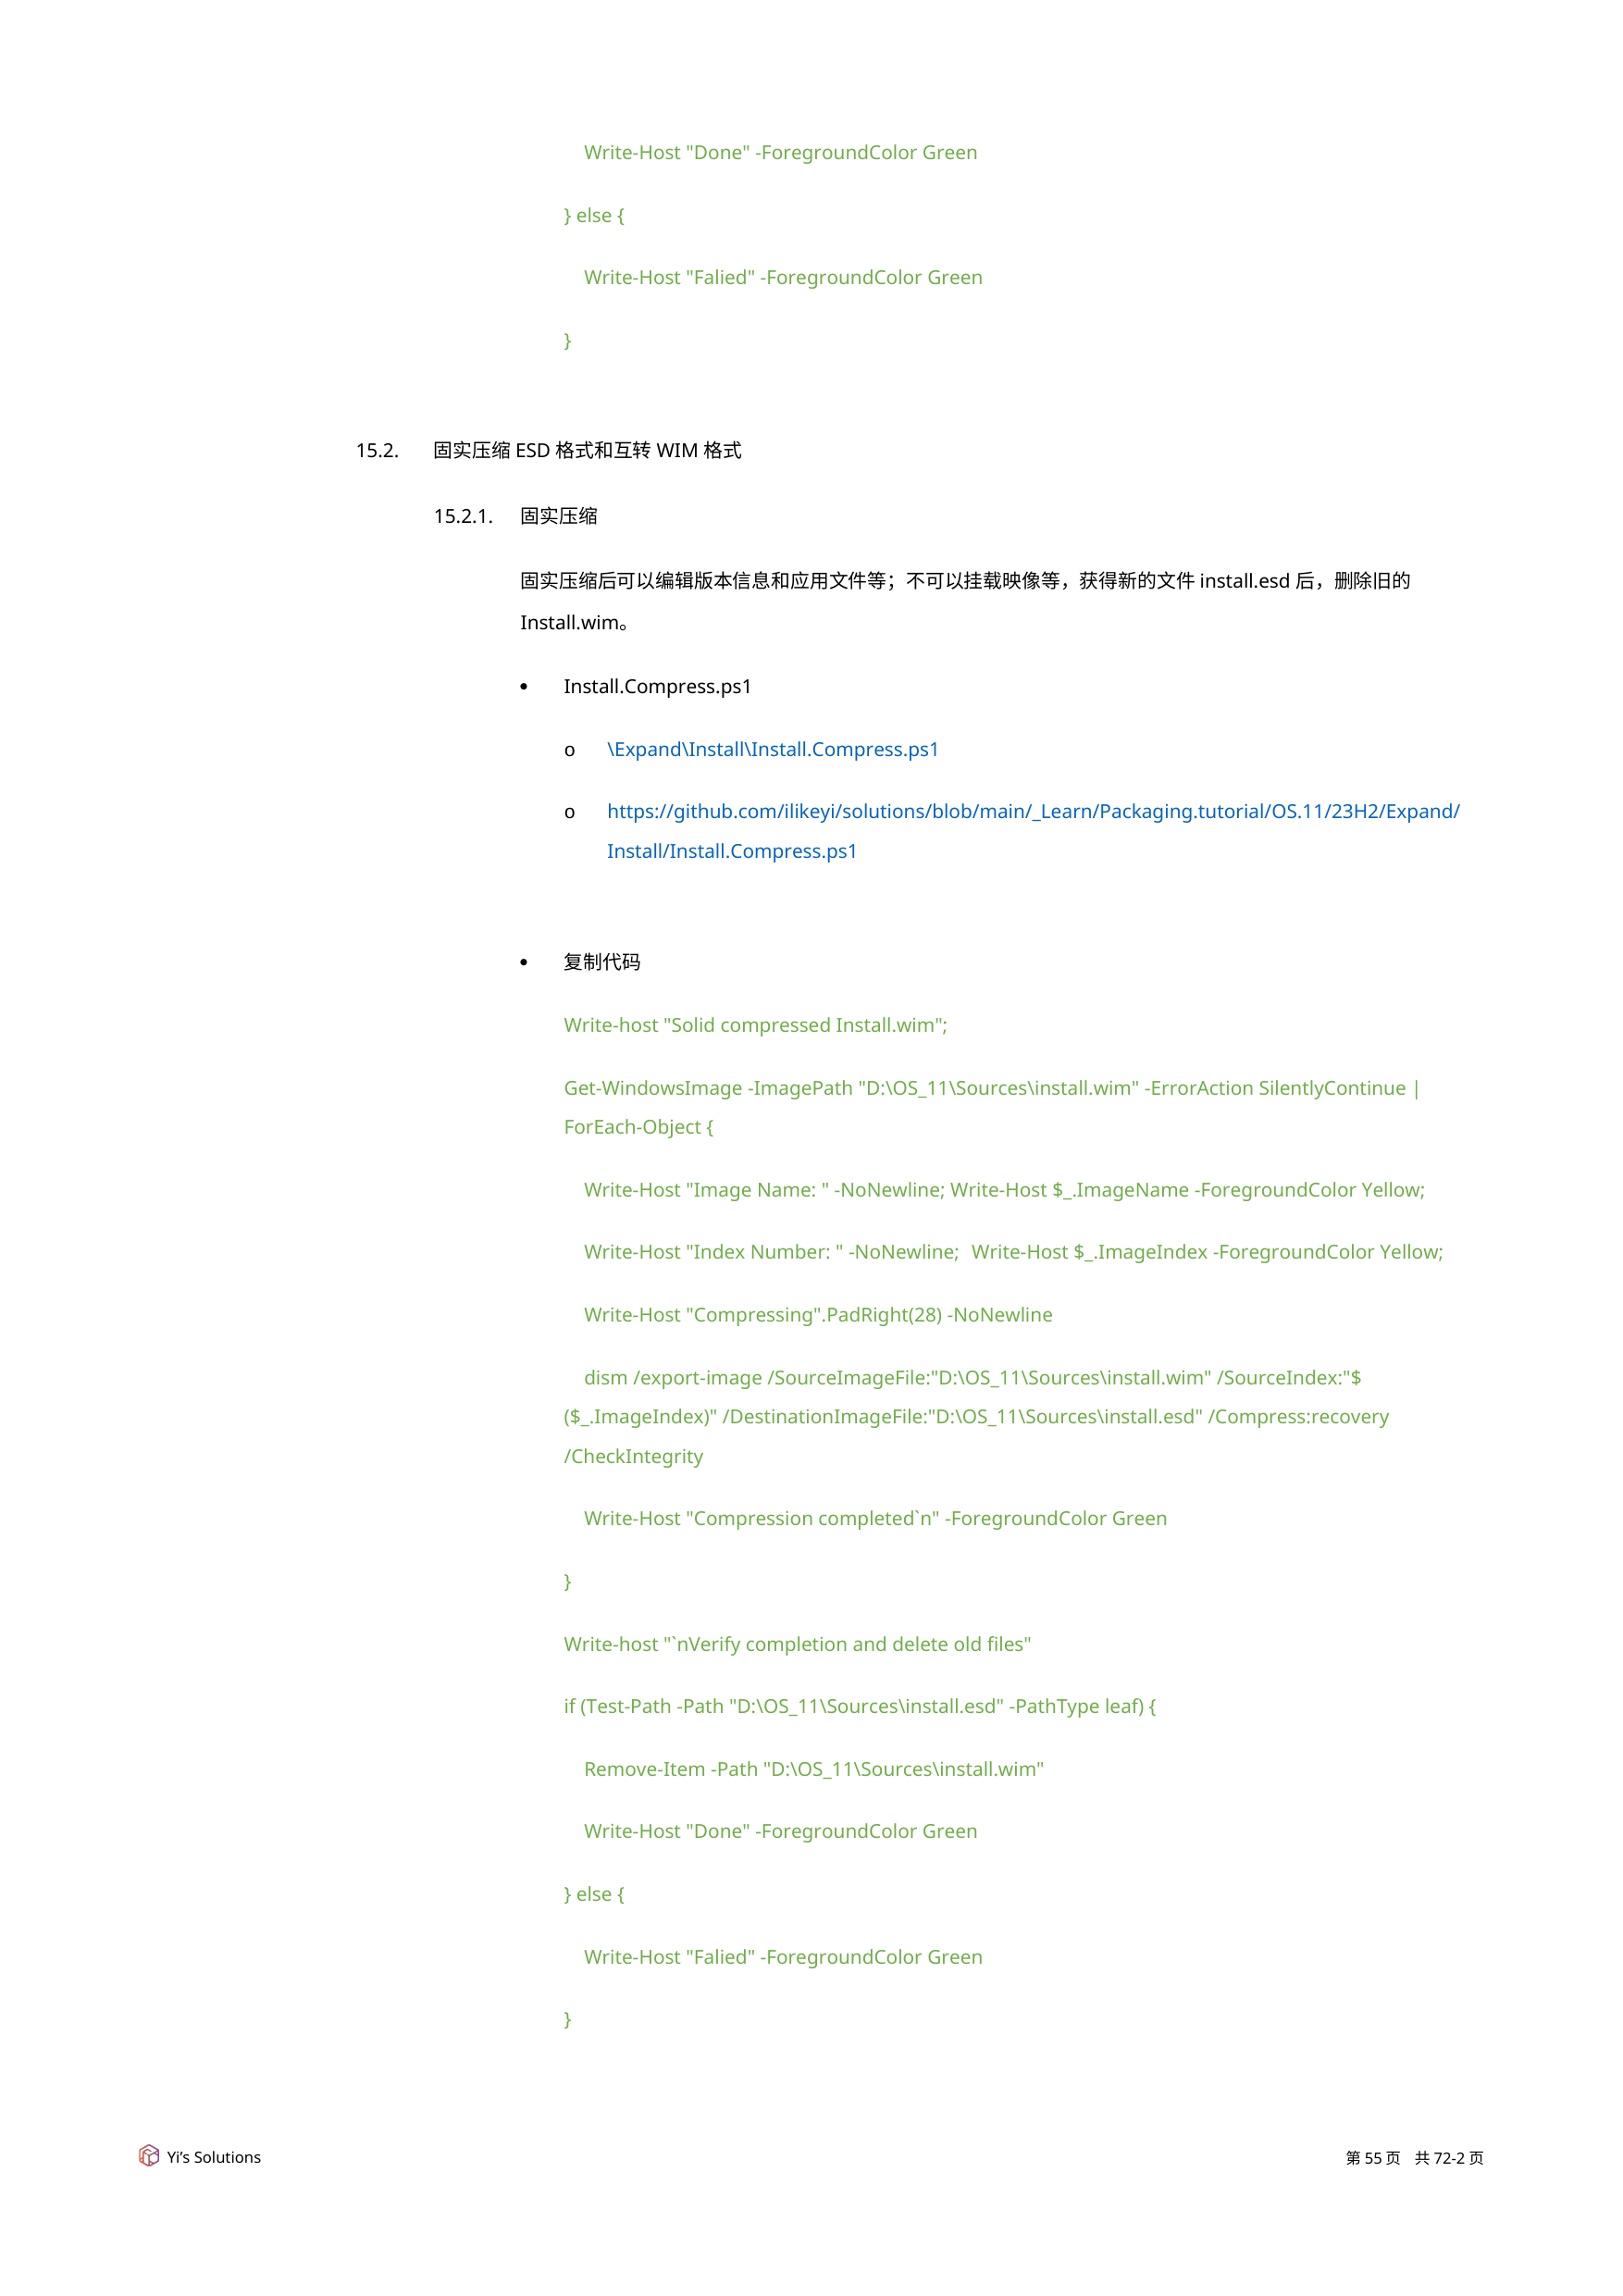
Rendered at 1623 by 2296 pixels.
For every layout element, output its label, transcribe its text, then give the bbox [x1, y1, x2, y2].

text Write-Host "Falied" -ForegroundColor Green [564, 264, 1484, 291]
text Write-Host "Done" -ForegroundColor Green [564, 139, 1484, 165]
text Remove-Item -Path "D:\OS_11\Sources\install.wim" [564, 1756, 1484, 1781]
text Get-WindowsImage -ImagePath "D:\OS_11\Sources\install.wim" -ErrorAction SilentlyContinue | ForEach-Object { [564, 1074, 1484, 1140]
text Write-Host "Image Name: " -NoNewline; Write-Host $_.ImageName -ForegroundColor Yellow; [564, 1176, 1484, 1202]
text } else { [564, 1880, 1484, 1907]
text if (Test-Path -Path "D:\OS_11\Sources\install.esd" -PathType leaf) { [564, 1693, 1484, 1719]
text } [564, 327, 1484, 353]
list Install.Compress.ps1 [520, 673, 1484, 700]
list https://github.com/ilikeyi/solutions/blob/main/_Learn/Packaging.tutorial/OS.11/23H2/Expand/Install/Install.Compress.ps1 [564, 798, 1484, 864]
text } else { [564, 202, 1484, 228]
list \Expand\Install\Install.Compress.ps1 [564, 736, 1484, 762]
picture [139, 2144, 159, 2166]
subtitle 固实压缩 [434, 501, 1484, 528]
text Write-Host "Index Number: " -NoNewline; Write-Host $_.ImageIndex -ForegroundColor Yellow; [564, 1238, 1484, 1265]
text Write-Host "Falied" -ForegroundColor Green [564, 1943, 1484, 1969]
text Write-Host "Compressing".PadRight(28) -NoNewline [564, 1301, 1484, 1327]
text Write-Host "Compression completed`n" -ForegroundColor Green [564, 1506, 1484, 1532]
subtitle 固实压缩 ESD 格式和互转 WIM 格式 [355, 435, 1484, 464]
text Write-Host "Done" -ForegroundColor Green [564, 1818, 1484, 1844]
text 固实压缩后可以编辑版本信息和应用文件等；不可以挂载映像等，获得新的文件 install.esd 后，删除旧的 Install.wim。 [520, 565, 1484, 636]
text } [564, 2005, 1484, 2032]
text } [564, 1568, 1484, 1595]
text Write-host "Solid compressed Install.wim"; [564, 1011, 1484, 1038]
text dism /export-image /SourceImageFile:"D:\OS_11\Sources\install.wim" /SourceIndex:"$($_.ImageIndex)" /DestinationImageFile:"D:\OS_11\Sources\install.esd" /Compress:recovery /CheckIntegrity [564, 1364, 1484, 1469]
text Write-host "`nVerify completion and delete old files" [564, 1631, 1484, 1657]
list 复制代码 [520, 947, 1484, 974]
